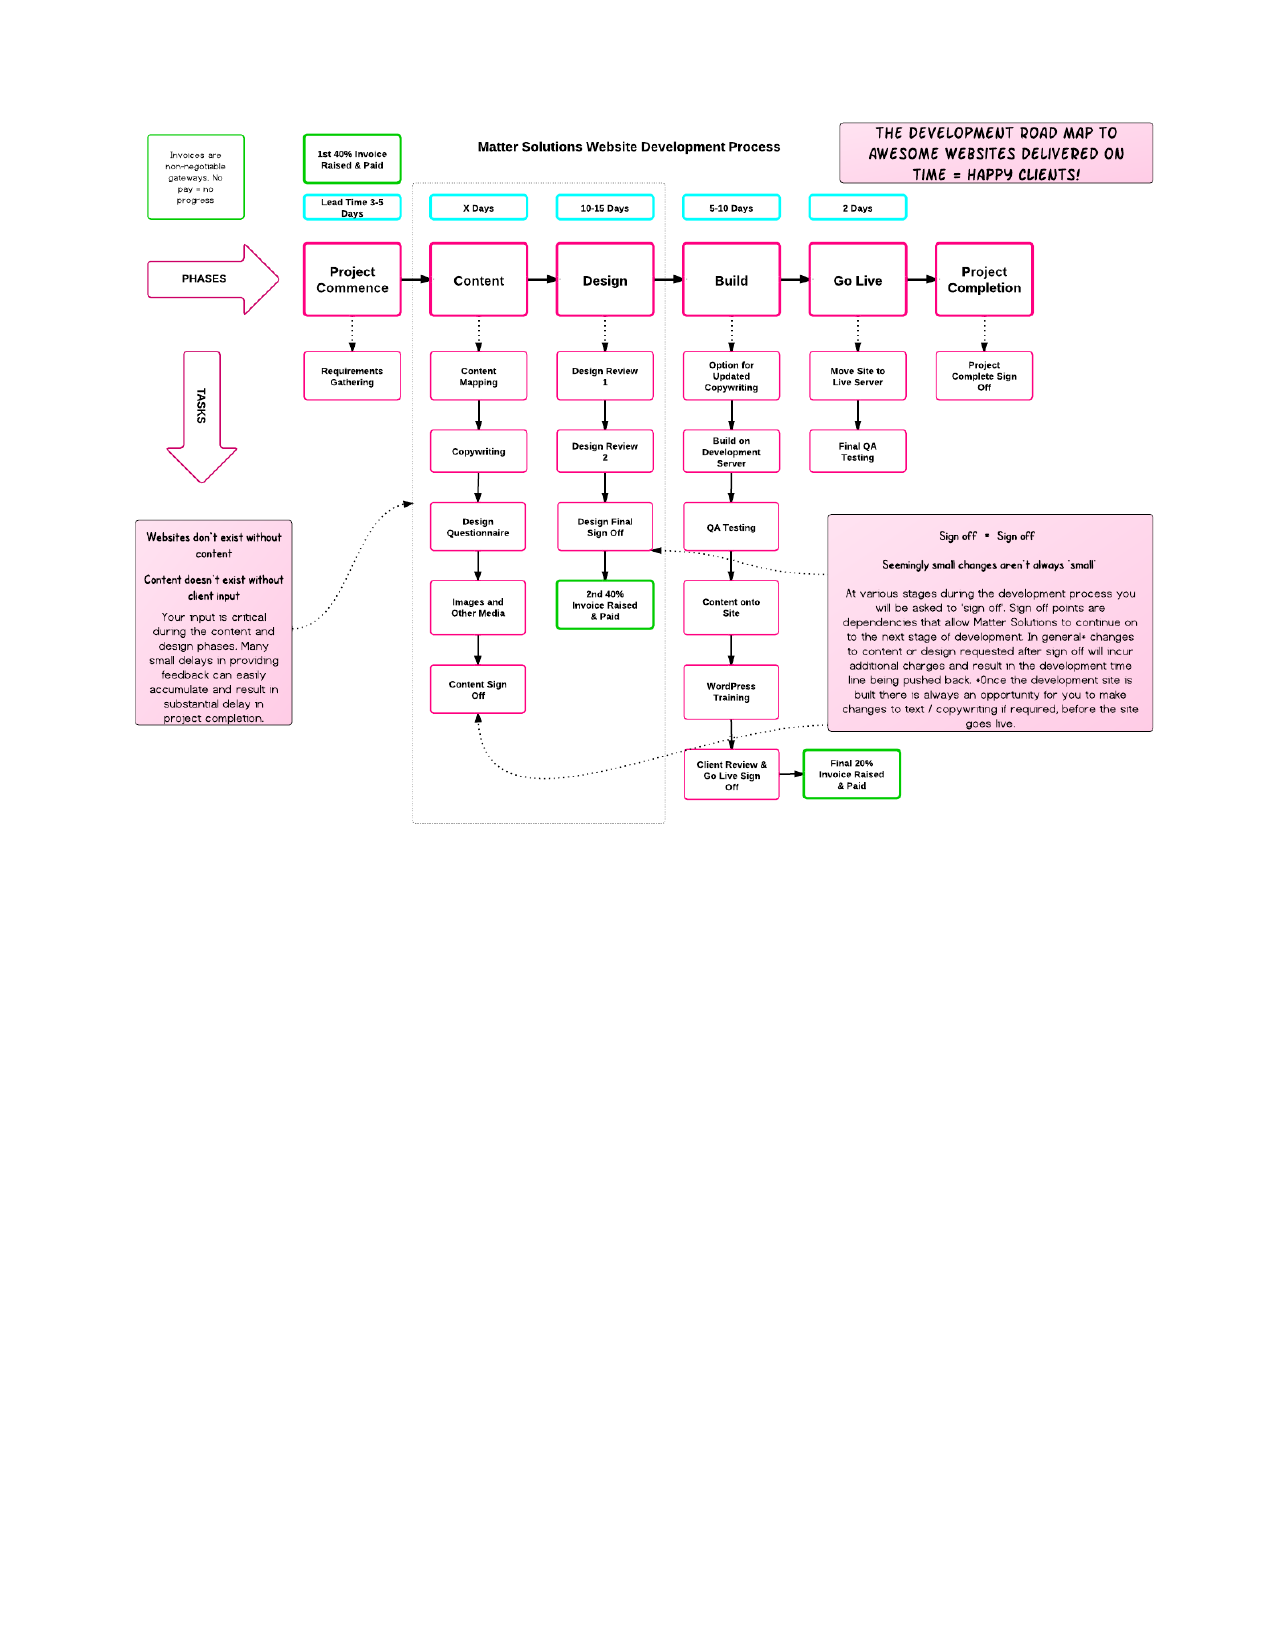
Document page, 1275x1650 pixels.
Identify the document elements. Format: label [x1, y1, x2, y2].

picture [75, 75, 1200, 871]
